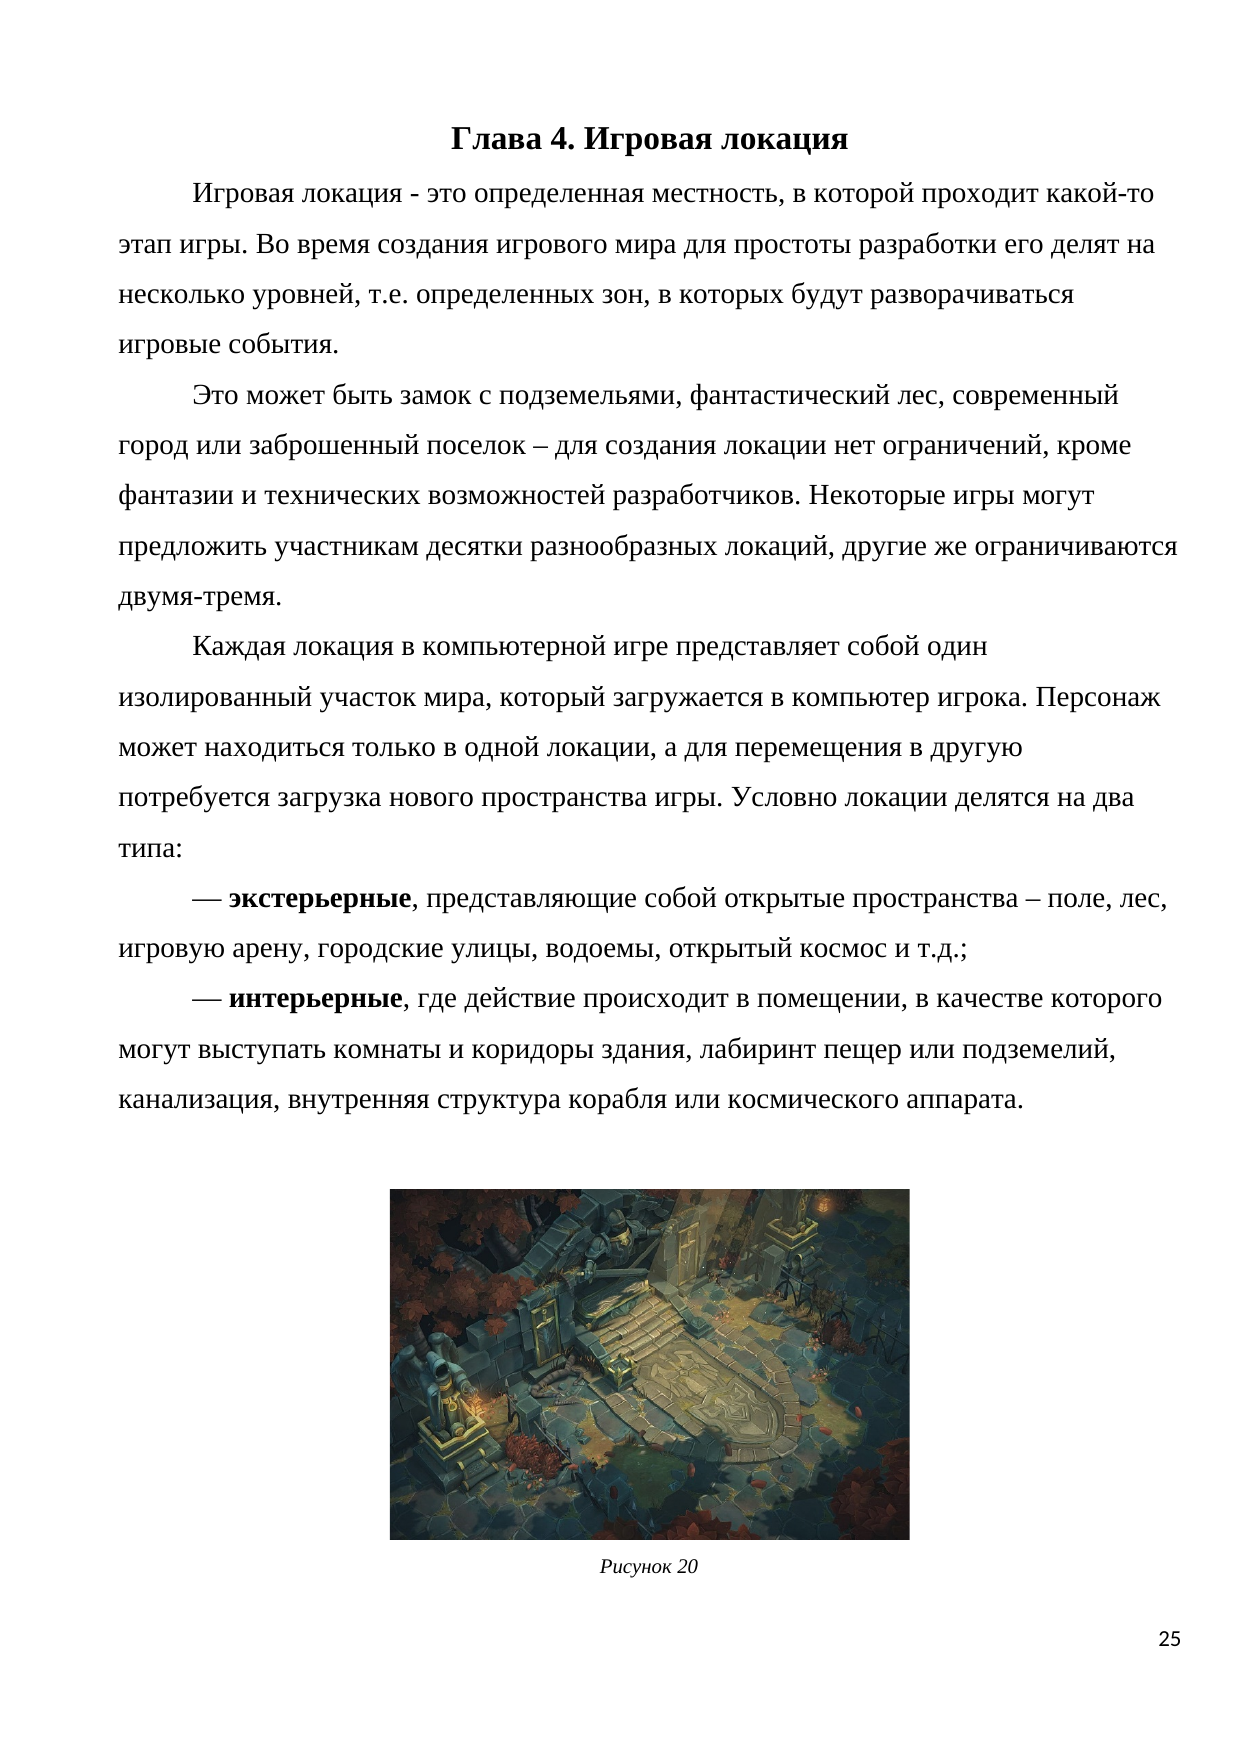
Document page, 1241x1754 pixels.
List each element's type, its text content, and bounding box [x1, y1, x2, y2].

text Каждая локация в компьютерной игре представляет собой один изолированный участок мира, который загружается в компьютер игрока. Персонаж может находиться только в одной локации, а для перемещения в другую потребуется загрузка нового пространства игры. Условно локации делятся на два типа: [118, 628, 1181, 863]
text — экстерьерные, представляющие собой открытые пространства – поле, лес, игровую арену, городские улицы, водоемы, открытый космос и т.д.; [118, 880, 1181, 964]
text Рисунок 20 [118, 1554, 1181, 1578]
picture [389, 1189, 910, 1540]
text Это может быть замок с подземельями, фантастический лес, современный город или заброшенный поселок – для создания локации нет ограничений, кроме фантазии и технических возможностей разработчиков. Некоторые игры могут предложить участникам десятки разнообразных локаций, другие же ограничиваются двумя-тремя. [118, 377, 1181, 612]
subtitle Глава 4. Игровая локация [118, 118, 1181, 156]
text — интерьерные, где действие происходит в помещении, в качестве которого могут выступать комнаты и коридоры здания, лабиринт пещер или подземелий, канализация, внутренняя структура корабля или космического аппарата. [118, 981, 1181, 1115]
text Игровая локация - это определенная местность, в которой проходит какой-то этап игры. Во время создания игрового мира для простоты разработки его делят на несколько уровней, т.е. определенных зон, в которых будут разворачиваться игровые события. [118, 176, 1181, 360]
